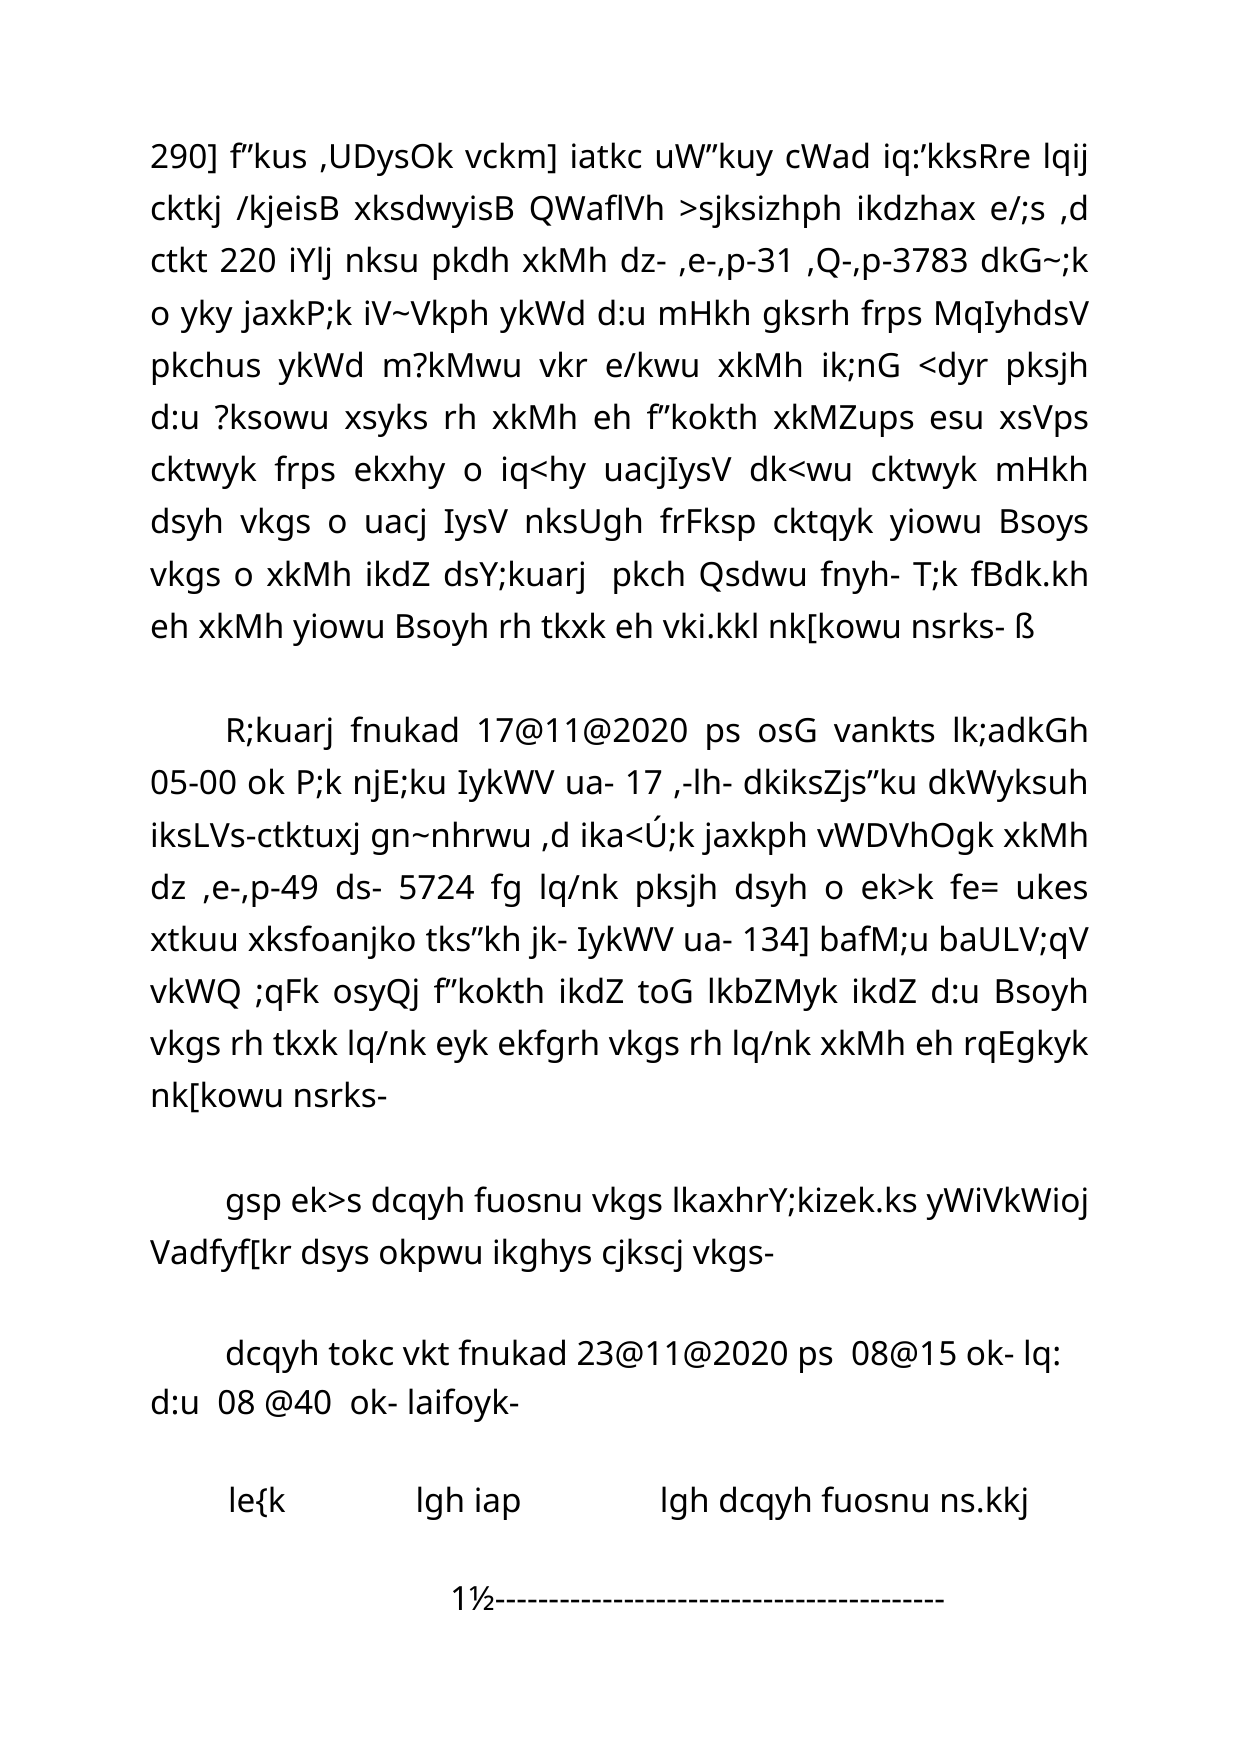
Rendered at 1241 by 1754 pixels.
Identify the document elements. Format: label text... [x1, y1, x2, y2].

text gsp ek>s dcqyh fuosnu vkgs lkaxhrY;kizek.ks yWiVkWioj Vadfyf[kr dsys okpwu ikghys cjkscj vkgs- [150, 1177, 1090, 1274]
text le{k lgh iap lgh dcqyh fuosnu ns.kkj [150, 1477, 1090, 1522]
text 1½------------------------------------------ [450, 1575, 1090, 1620]
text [150, 133, 1090, 648]
text R;kuarj fnukad 17@11@2020 ps osG vankts lk;adkGh 05-00 ok P;k njE;ku IykWV ua- 17 ,-lh- dkiksZjs”ku dkWyksuh iksLVs-ctktuxj gn~nhrwu ,d ika<Ú;k jaxkph vWDVhOgk xkMh dz ,e-,p-49 ds- 5724 fg lq/nk pksjh dsyh o ek>k fe= ukes xtkuu xksfoanjko tks”kh jk- IykWV ua- 134] bafM;u baULV;qV vkWQ ;qFk osyQj f”kokth ikdZ toG lkbZMyk ikdZ d:u Bsoyh vkgs rh tkxk lq/nk eyk ekfgrh vkgs rh lq/nk xkMh eh rqEgkyk nk[kowu nsrks- [150, 707, 1090, 1118]
text dcqyh tokc vkt fnukad 23@11@2020 ps 08@15 ok- lq: d:u 08 @40 ok- laifoyk- [150, 1330, 1090, 1424]
